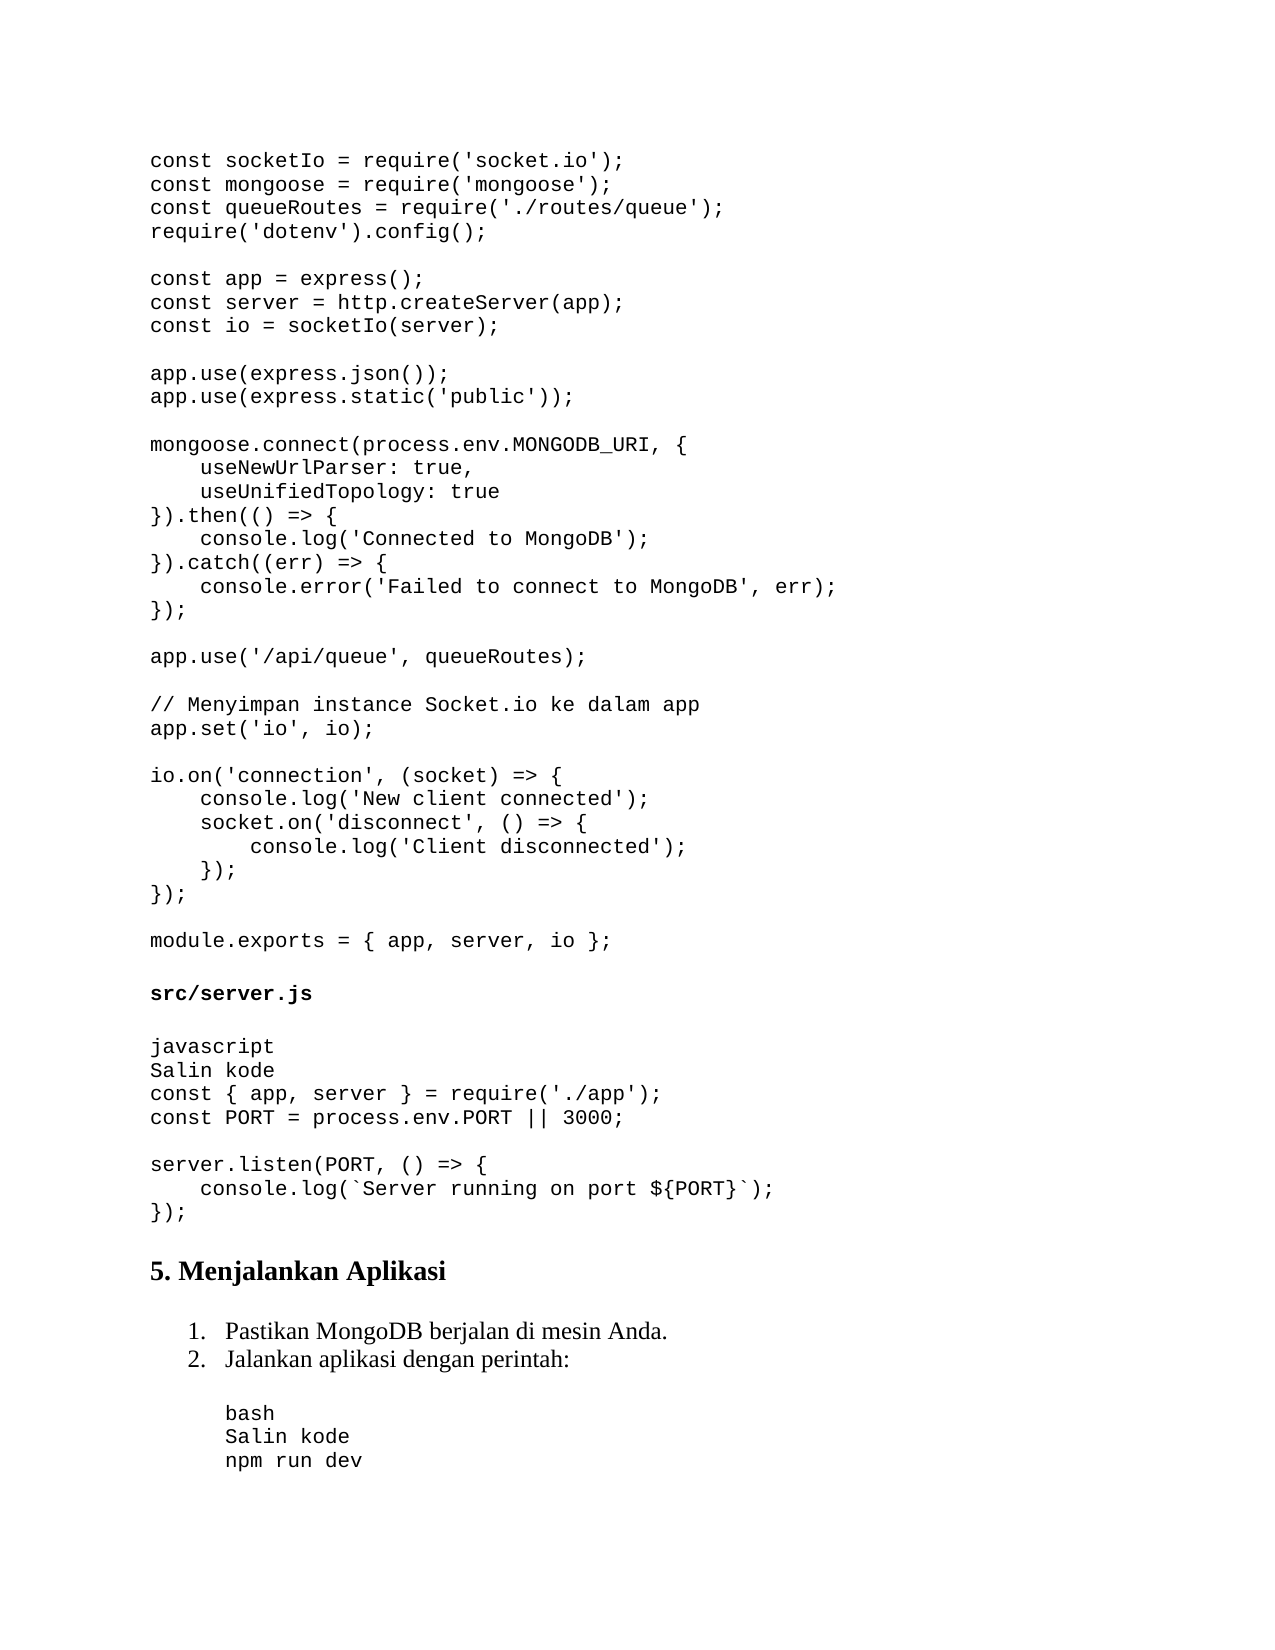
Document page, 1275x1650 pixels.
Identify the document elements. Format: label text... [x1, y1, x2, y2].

text io.on('connection', (socket) => { [150, 765, 1125, 788]
text server.listen(PORT, () => { [150, 1154, 1125, 1178]
text Salin kode [225, 1426, 1125, 1450]
text }); [150, 599, 1125, 623]
text app.use(express.static('public')); [150, 386, 1125, 410]
text const server = http.createServer(app); [150, 292, 1125, 316]
text const app = express(); [150, 268, 1125, 292]
text console.log('Connected to MongoDB'); [150, 528, 1125, 552]
text require('dotenv').config(); [150, 221, 1125, 244]
text }); [150, 1201, 1125, 1225]
text console.error('Failed to connect to MongoDB', err); [150, 576, 1125, 599]
text javascript [150, 1036, 1125, 1059]
text }).catch((err) => { [150, 552, 1125, 576]
text mongoose.connect(process.env.MONGODB_URI, { [150, 434, 1125, 457]
text socket.on('disconnect', () => { [150, 812, 1125, 836]
text console.log(`Server running on port ${PORT}`); [150, 1178, 1125, 1201]
text }); [150, 883, 1125, 907]
text }).then(() => { [150, 505, 1125, 528]
text module.exports = { app, server, io }; [150, 930, 1125, 954]
text Salin kode [150, 1059, 1125, 1083]
text npm run dev [225, 1450, 1125, 1473]
text }); [150, 859, 1125, 883]
text app.set('io', io); [150, 717, 1125, 741]
text const io = socketIo(server); [150, 316, 1125, 339]
text 5. Menjalankan Aplikasi [150, 1254, 1125, 1287]
text const PORT = process.env.PORT || 3000; [150, 1107, 1125, 1131]
text console.log('Client disconnected'); [150, 836, 1125, 859]
text bash [225, 1402, 1125, 1426]
text const { app, server } = require('./app'); [150, 1083, 1125, 1107]
text // Menyimpan instance Socket.io ke dalam app [150, 694, 1125, 717]
text app.use(express.json()); [150, 363, 1125, 386]
text src/server.js [150, 983, 1125, 1007]
list Jalankan aplikasi dengan perintah: [187, 1344, 1125, 1373]
text const socketIo = require('socket.io'); [150, 150, 1125, 174]
text useNewUrlParser: true, [150, 457, 1125, 481]
text useUnifiedTopology: true [150, 481, 1125, 505]
text app.use('/api/queue', queueRoutes); [150, 647, 1125, 670]
text console.log('New client connected'); [150, 788, 1125, 812]
text const queueRoutes = require('./routes/queue'); [150, 197, 1125, 221]
text const mongoose = require('mongoose'); [150, 174, 1125, 197]
list Pastikan MongoDB berjalan di mesin Anda. [187, 1316, 1125, 1344]
